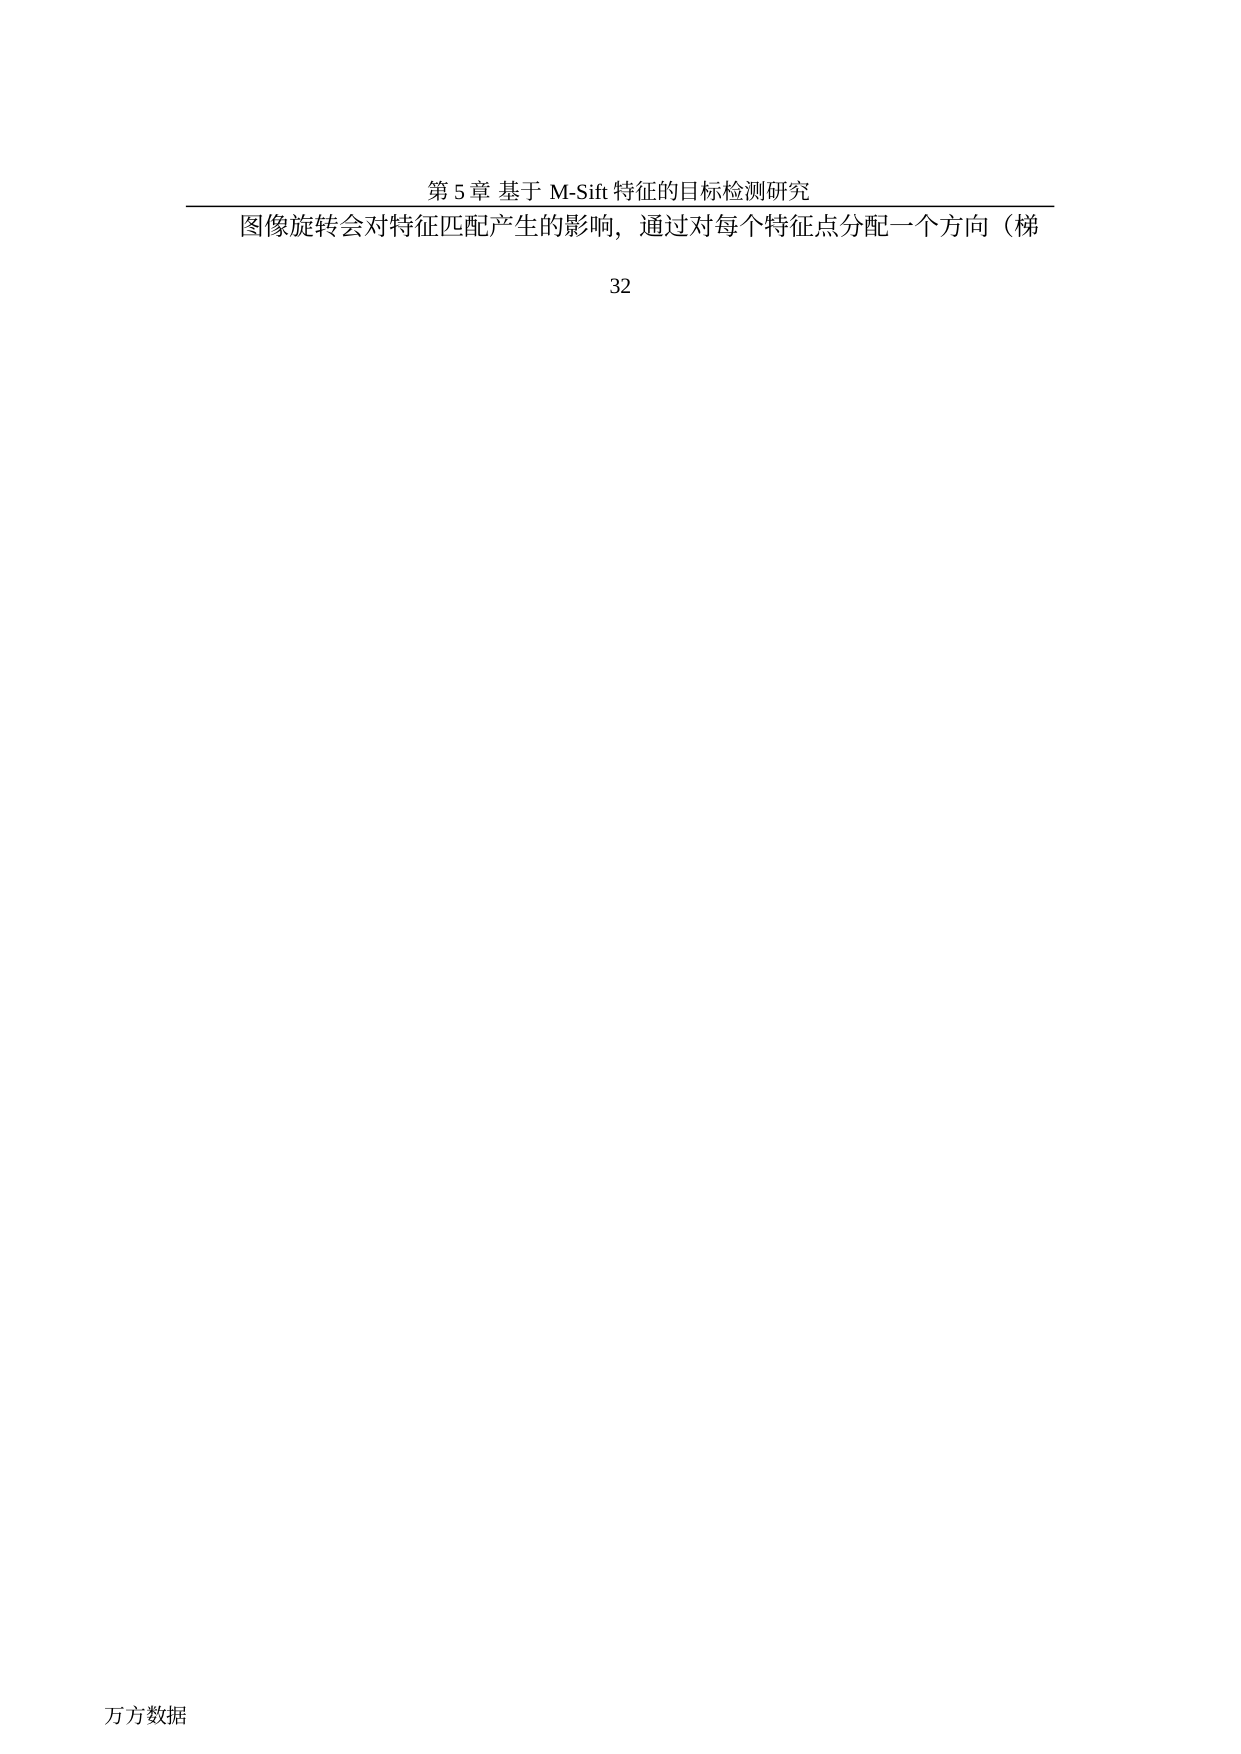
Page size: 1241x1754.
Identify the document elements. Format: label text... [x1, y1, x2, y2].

text 32 [170, 273, 1070, 298]
text 图像旋转会对特征匹配产生的影响，通过对每个特征点分配一个方向（梯 [239, 206, 1123, 242]
